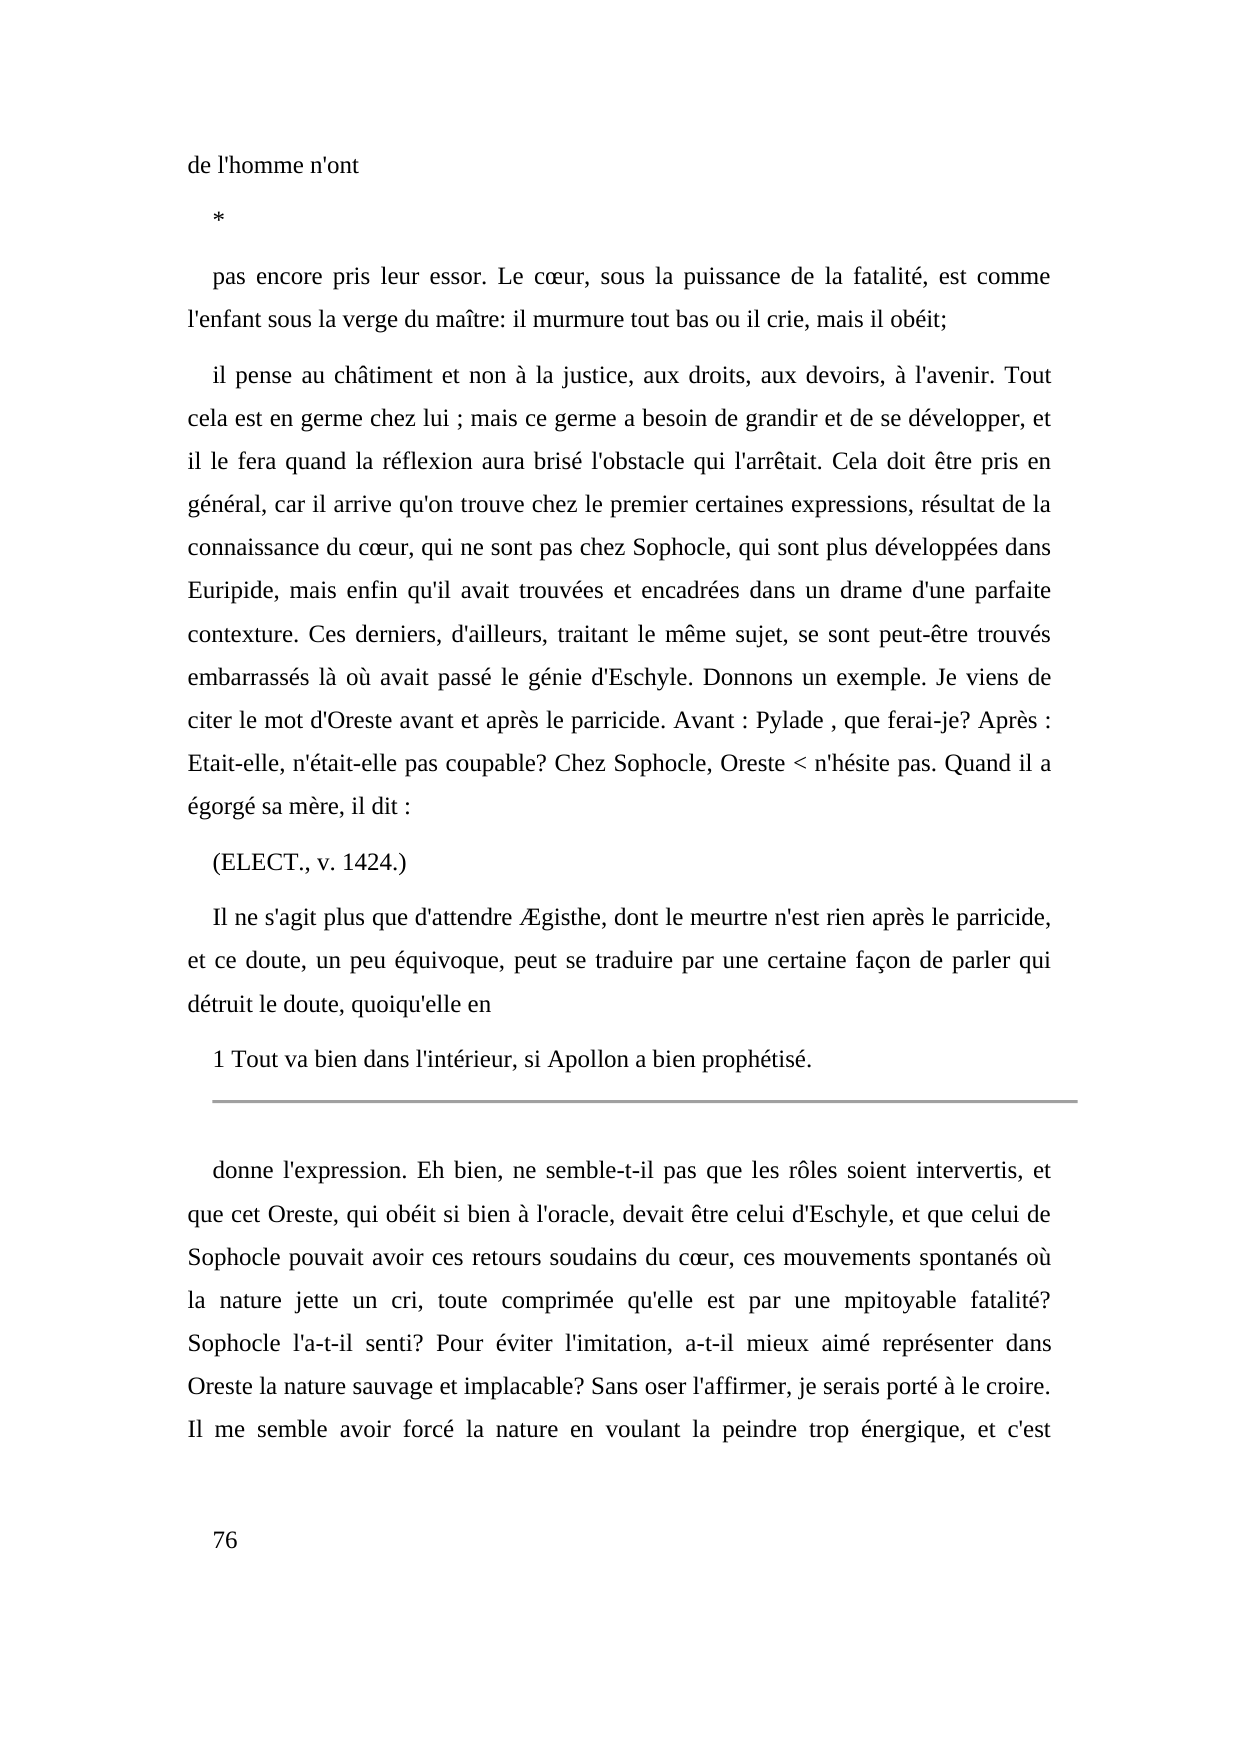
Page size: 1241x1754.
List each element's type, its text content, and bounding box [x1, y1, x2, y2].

text pas encore pris leur essor. Le cœur, sous la puissance de la fatalité, est comme l'enfant sous la verge du maître: il murmure tout bas ou il crie, mais il obéit; [187, 261, 1053, 333]
text 1 Tout va bien dans l'intérieur, si Apollon a bien prophétisé. [187, 1044, 1053, 1073]
text (ELECT., v. 1424.) [187, 847, 1053, 876]
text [187, 1156, 1053, 1443]
text il pense au châtiment et non à la justice, aux droits, aux devoirs, à l'avenir. Tout cela est en germe chez lui ; mais ce germe a besoin de grandir et de se développer, et il le fera quand la réflexion aura brisé l'obstacle qui l'arrêtait. Cela doit être pris en général, car il arrive qu'on trouve chez le premier certaines expressions, résultat de la connaissance du cœur, qui ne sont pas chez Sophocle, qui sont plus développées dans Euripide, mais enfin qu'il avait trouvées et encadrées dans un drame d'une parfaite contexture. Ces derniers, d'ailleurs, traitant le même sujet, se sont peut-être trouvés embarrassés là où avait passé le génie d'Eschyle. Donnons un exemple. Je viens de citer le mot d'Oreste avant et après le parricide. Avant : Pylade , que ferai-je? Après : Etait-elle, n'était-elle pas coupable? Chez Sophocle, Oreste < n'hésite pas. Quand il a égorgé sa mère, il dit : [187, 360, 1053, 820]
text * [187, 206, 1053, 234]
text Il ne s'agit plus que d'attendre Ægisthe, dont le meurtre n'est rien après le parricide, et ce doute, un peu équivoque, peut se traduire par une certaine façon de parler qui détruit le doute, quoiqu'elle en [187, 902, 1053, 1017]
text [187, 150, 1053, 179]
